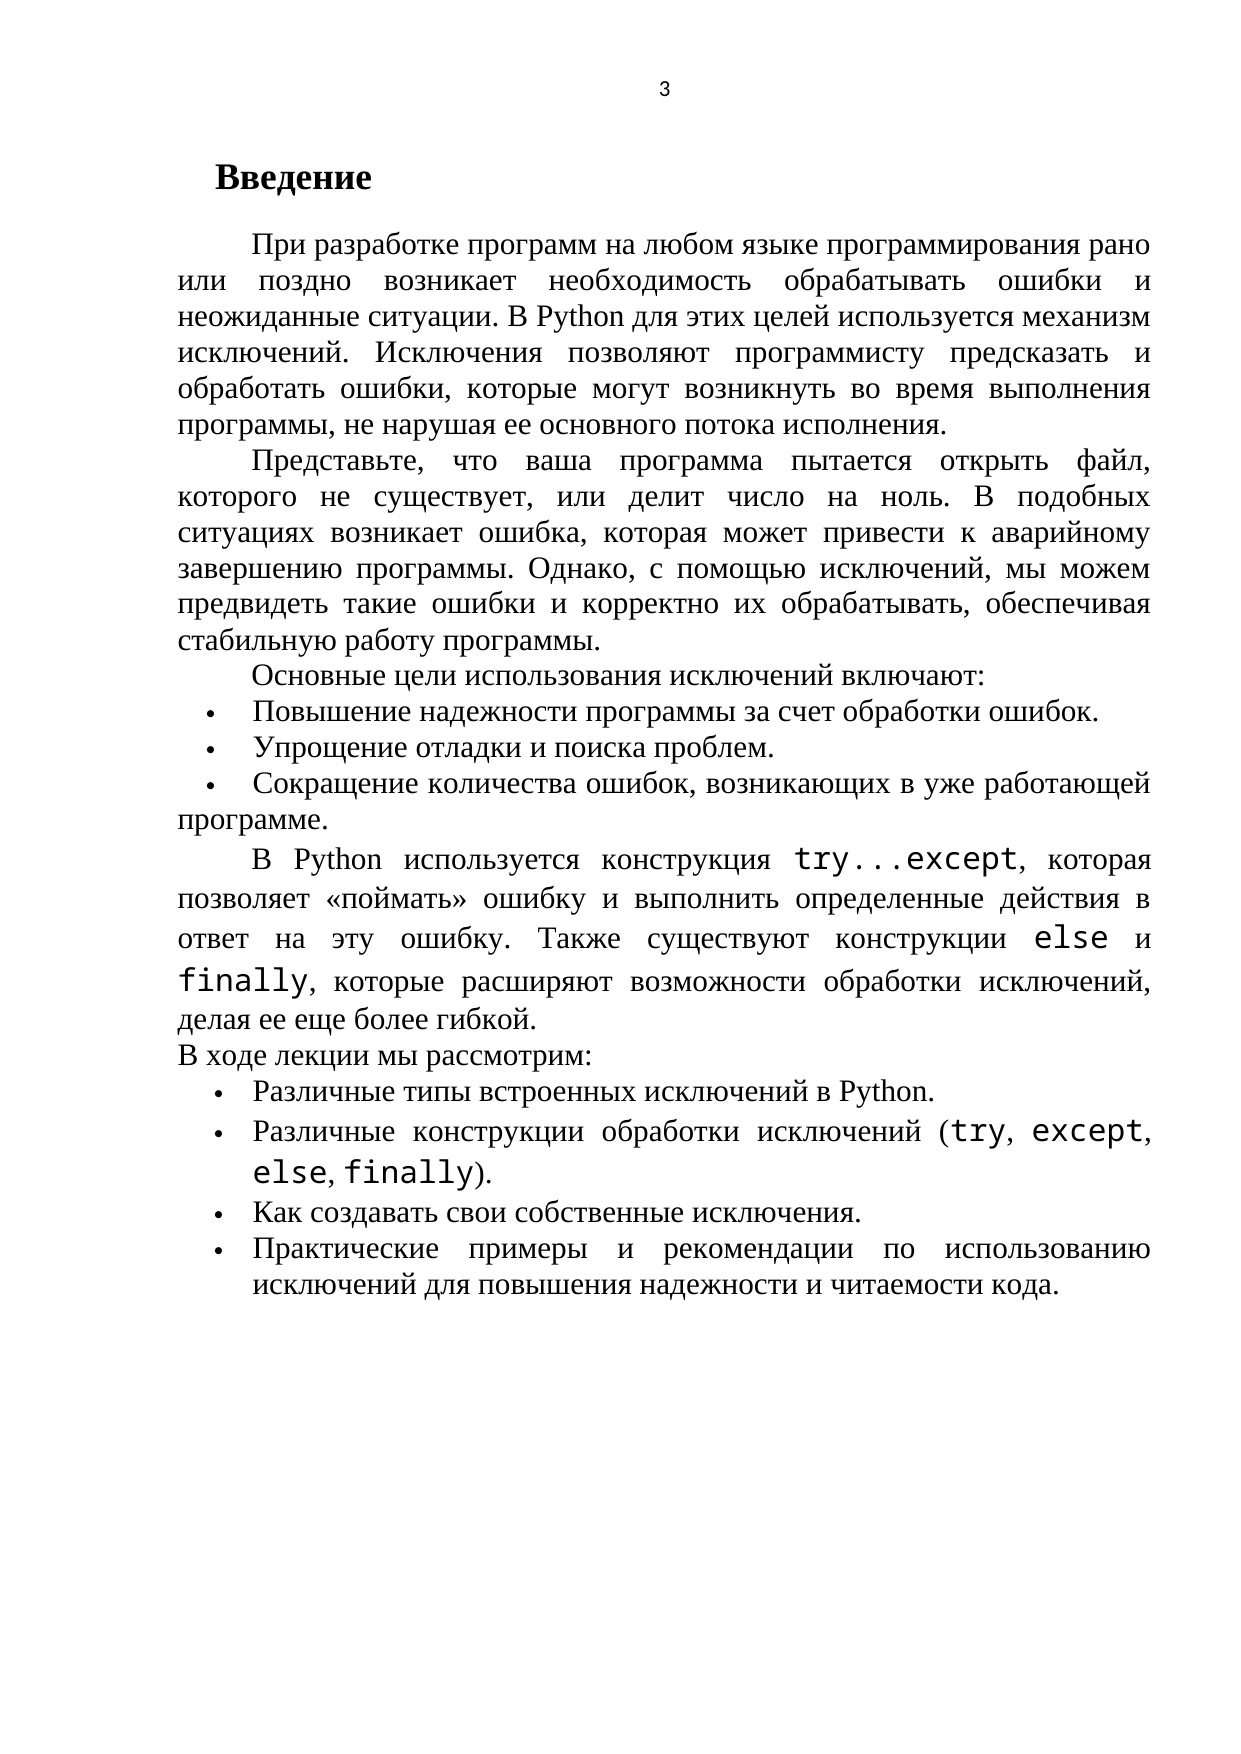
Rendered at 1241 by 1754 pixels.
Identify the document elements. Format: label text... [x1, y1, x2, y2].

list Сокращение количества ошибок, возникающих в уже работающей программе. [177, 764, 1152, 836]
text Основные цели использования исключений включают: [177, 657, 1152, 693]
list Практические примеры и рекомендации по использованию исключений для повышения надежности и читаемости кода. [215, 1229, 1152, 1301]
text В Python используется конструкция try...except, которая позволяет «поймать» ошибку и выполнить определенные действия в ответ на эту ошибку. Также существуют конструкции else и finally, которые расширяют возможности обработки исключений, делая ее еще более гибкой. [177, 836, 1152, 1036]
text Представьте, что ваша программа пытается открыть файл, которого не существует, или делит число на ноль. В подобных ситуациях возникает ошибка, которая может привести к аварийному завершению программы. Однако, с помощью исключений, мы можем предвидеть такие ошибки и корректно их обрабатывать, обеспечивая стабильную работу программы. [177, 441, 1152, 657]
list Повышение надежности программы за счет обработки ошибок. [177, 693, 1152, 728]
text В ходе лекции мы рассмотрим: [177, 1036, 1152, 1072]
list Различные конструкции обработки исключений (try, except, else, finally). [215, 1108, 1152, 1193]
list Упрощение отладки и поиска проблем. [177, 728, 1152, 764]
list Различные типы встроенных исключений в Python. [215, 1072, 1152, 1108]
list Как создавать свои собственные исключения. [215, 1193, 1152, 1229]
text При разработке программ на любом языке программирования рано или поздно возникает необходимость обрабатывать ошибки и неожиданные ситуации. В Python для этих целей используется механизм исключений. Исключения позволяют программисту предсказать и обработать ошибки, которые могут возникнуть во время выполнения программы, не нарушая ее основного потока исполнения. [177, 225, 1152, 441]
subtitle Введение [215, 155, 1152, 198]
